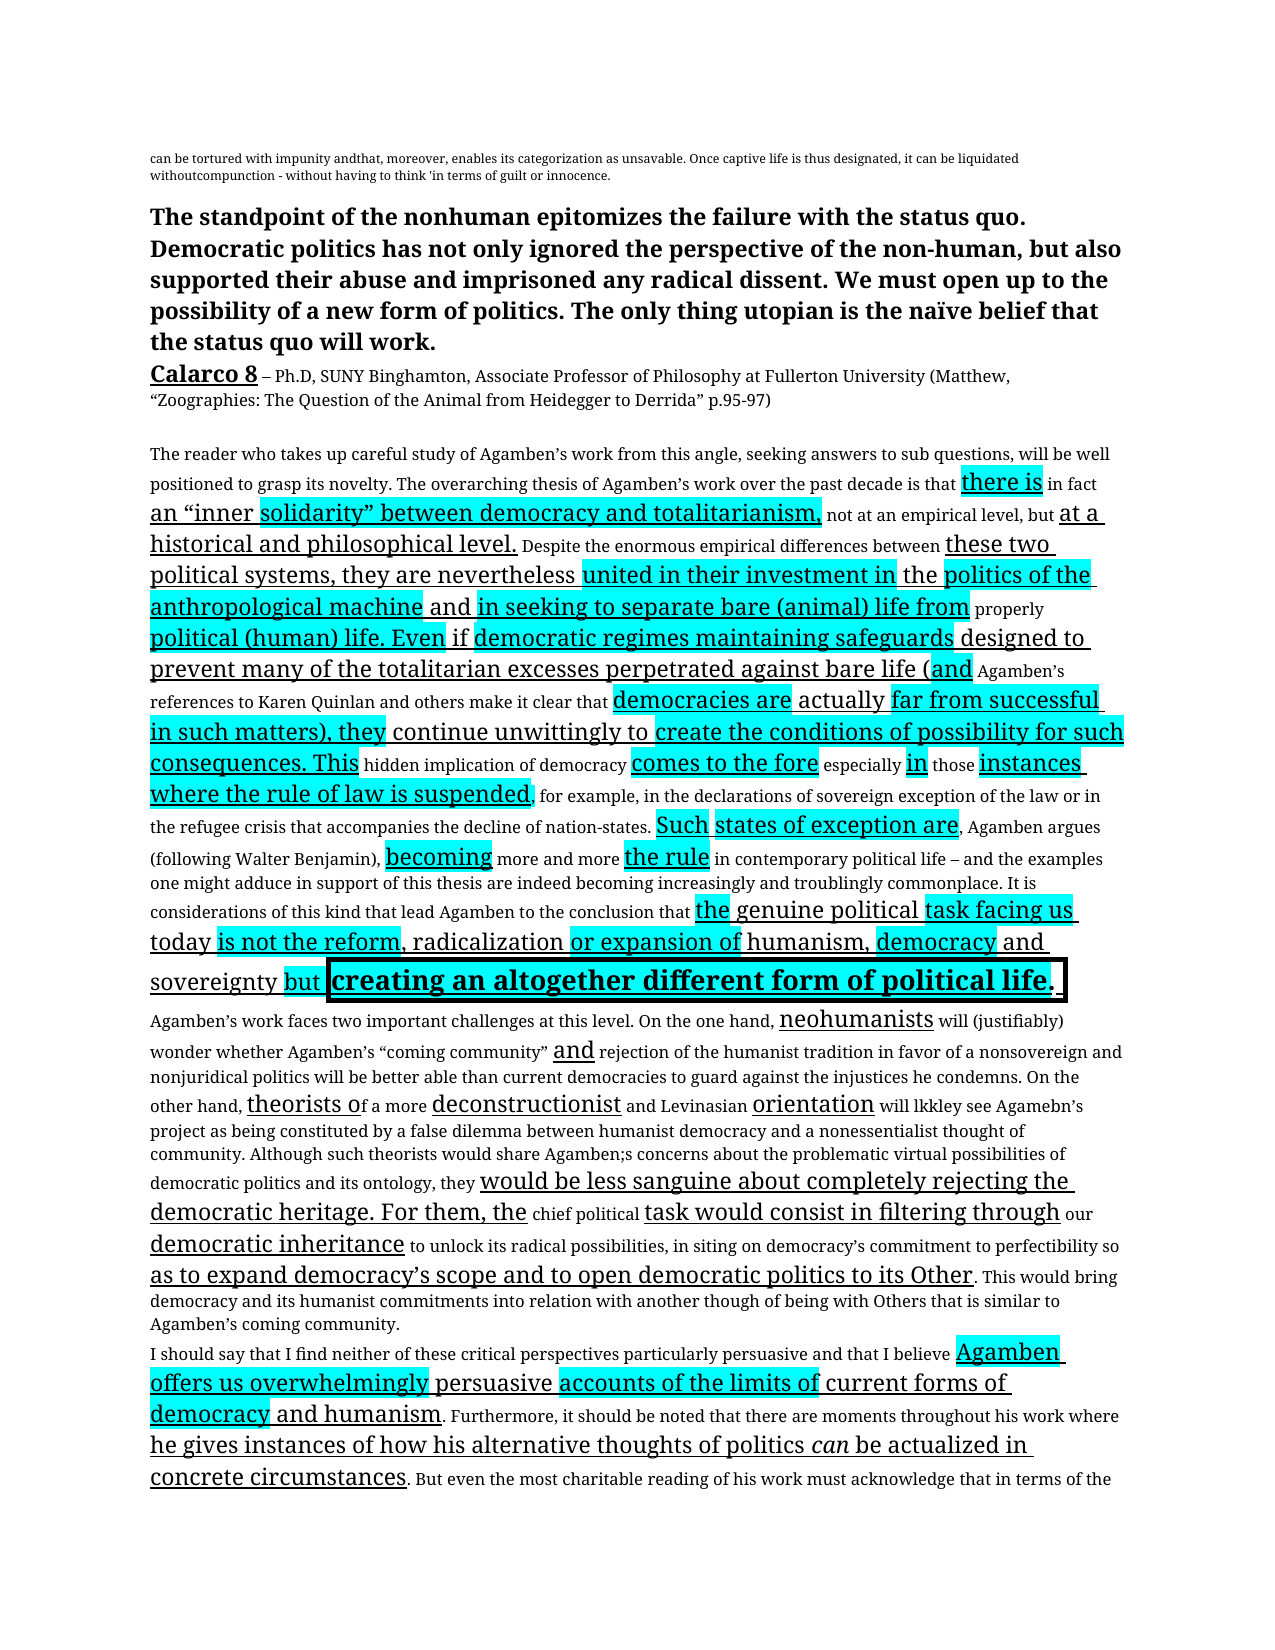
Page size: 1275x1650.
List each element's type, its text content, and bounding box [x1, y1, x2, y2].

text Calarco 8 – Ph.D, SUNY Binghamton, Associate Professor of Philosophy at Fullerton University (Matthew, “Zoographies: The Question of the Animal from Heidegger to Derrida” p.95-97) [150, 357, 1125, 411]
text The standpoint of the nonhuman epitomizes the failure with the status quo. Democratic politics has not only ignored the perspective of the non-human, but also supported their abuse and imprisoned any radical dissent. We must open up to the possibility of a new form of politics. The only thing utopian is the naïve belief that the status quo will work. [150, 201, 1125, 357]
text Agamben’s work faces two important challenges at this level. On the one hand, neohumanists will (justifiably) wonder whether Agamben’s “coming community” and rejection of the humanist tradition in favor of a nonsovereign and nonjuridical politics will be better able than current democracies to guard against the injustices he condemns. On the other hand, theorists of a more deconstructionist and Levinasian orientation will lkkley see Agamebn’s project as being constituted by a false dilemma between humanist democracy and a nonessentialist thought of community. Although such theorists would share Agamben;s concerns about the problematic virtual possibilities of democratic politics and its ontology, they would be less sanguine about completely rejecting the democratic heritage. For them, the chief political task would consist in filtering through our democratic inheritance to unlock its radical possibilities, in siting on democracy’s commitment to perfectibility so as to expand democracy’s scope and to open democratic politics to its Other. This would bring democracy and its humanist commitments into relation with another though of being with Others that is similar to Agamben’s coming community. [150, 1003, 1125, 1335]
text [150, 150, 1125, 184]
text The reader who takes up careful study of Agamben’s work from this angle, seeking answers to sub questions, will be well positioned to grasp its novelty. The overarching thesis of Agamben’s work over the past decade is that there is in fact an “inner solidarity” between democracy and totalitarianism, not at an empirical level, but at a historical and philosophical level. Despite the enormous empirical differences between these two political systems, they are nevertheless united in their investment in the politics of the anthropological machine and in seeking to separate bare (animal) life from properly political (human) life. Even if democratic regimes maintaining safeguards designed to prevent many of the totalitarian excesses perpetrated against bare life (and Agamben’s references to Karen Quinlan and others make it clear that democracies are actually far from successful in such matters), they continue unwittingly to create the conditions of possibility for such consequences. This hidden implication of democracy comes to the fore especially in those instances where the rule of law is suspended, for example, in the declarations of sovereign exception of the law or in the refugee crisis that accompanies the decline of nation-states. Such states of exception are, Agamben argues (following Walter Benjamin), becoming more and more the rule in contemporary political life – and the examples one might adduce in support of this thesis are indeed becoming increasingly and troublingly commonplace. It is considerations of this kind that lead Agamben to the conclusion that the genuine political task facing us today is not the reform, radicalization or expansion of humanism, democracy and sovereignty but creating an altogether different form of political life. [150, 443, 1125, 1003]
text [150, 1335, 1125, 1492]
